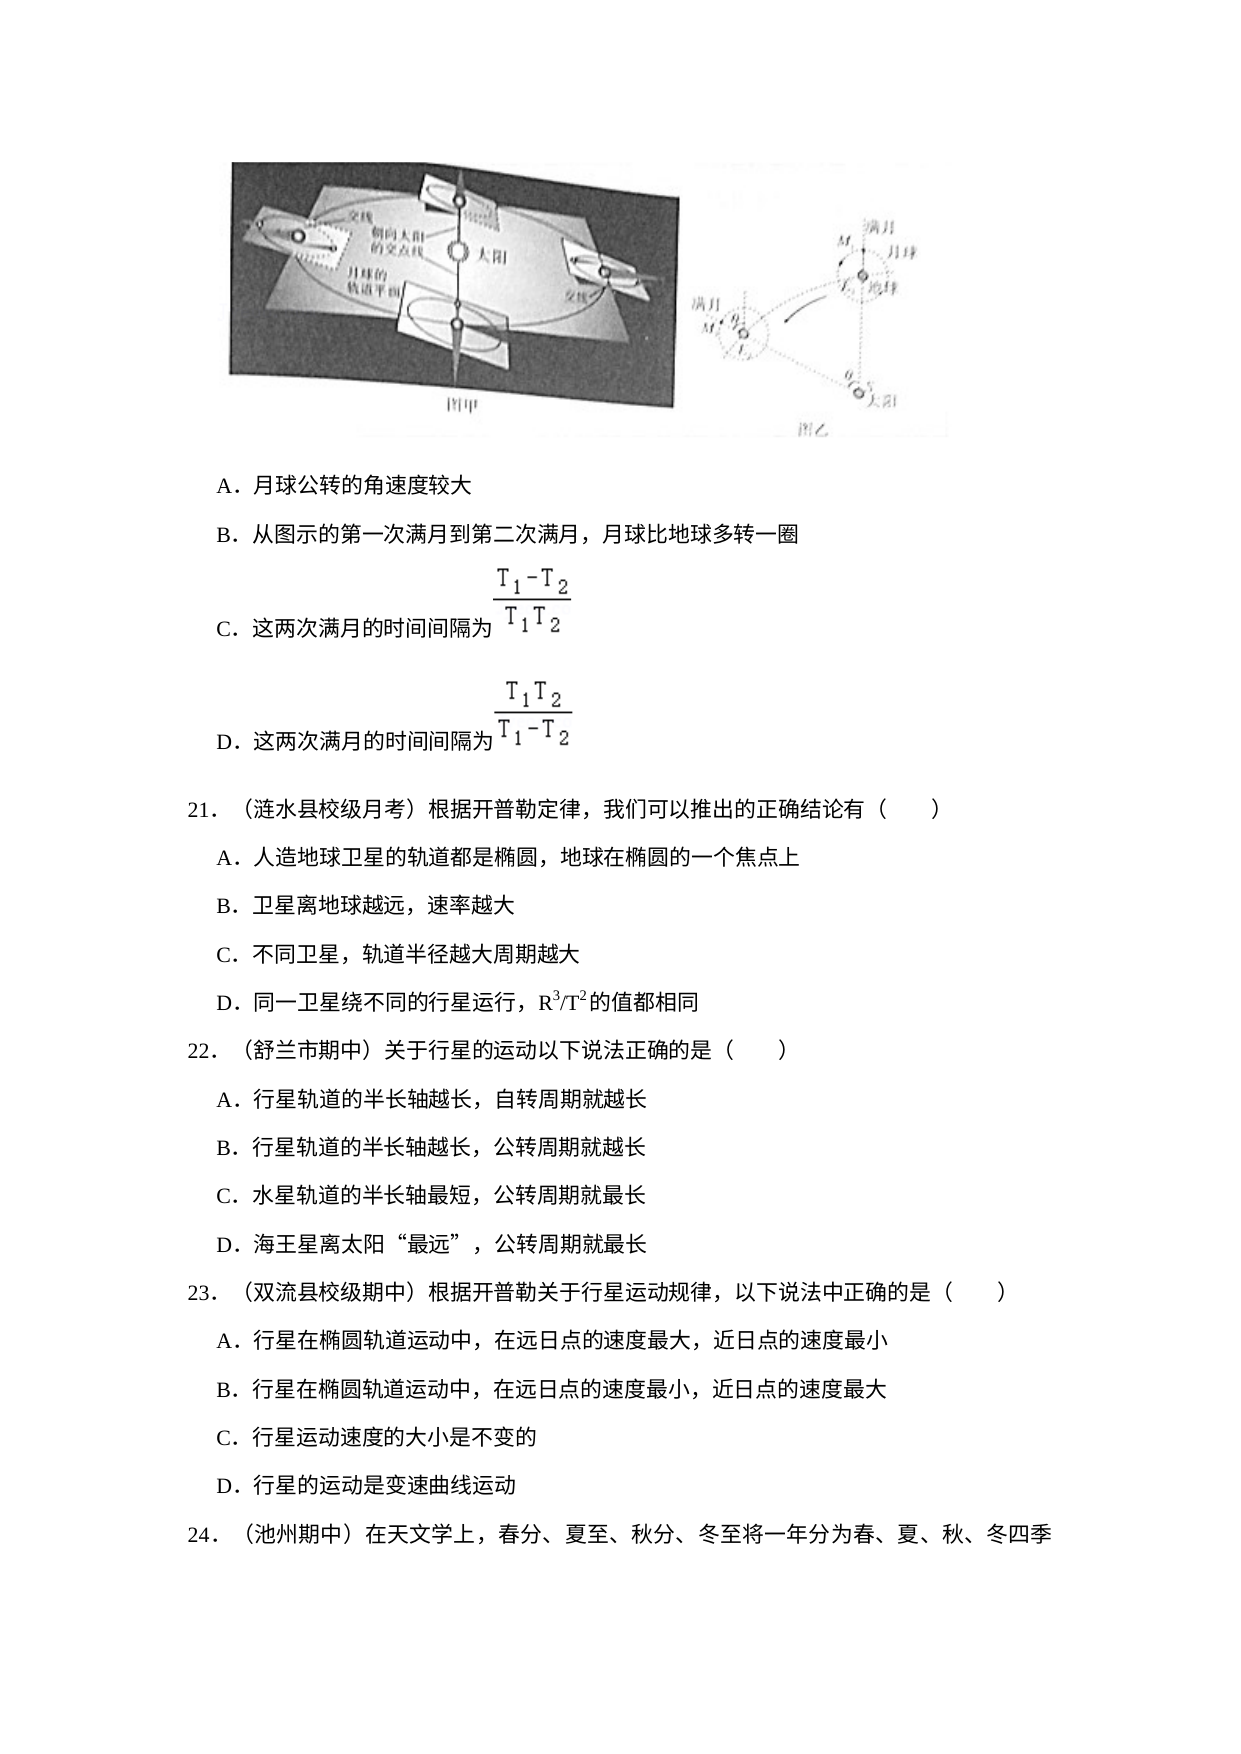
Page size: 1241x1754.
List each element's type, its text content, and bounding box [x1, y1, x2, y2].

text D．海王星离太阳“最远”，公转周期就最长 [187, 1226, 1053, 1259]
text A．行星轨道的半长轴越长，自转周期就越长 [187, 1081, 1053, 1114]
picture [493, 564, 572, 637]
text B．从图示的第一次满月到第二次满月，月球比地球多转一圈 [187, 516, 1053, 549]
text C．行星运动速度的大小是不变的 [187, 1419, 1053, 1452]
text D．同一卫星绕不同的行星运行，R3/T2的值都相同 [187, 984, 1053, 1017]
text B．卫星离地球越远，速率越大 [187, 888, 1053, 920]
picture [216, 162, 952, 442]
text 22．（舒兰市期中）关于行星的运动以下说法正确的是（ ） [187, 1033, 1053, 1065]
picture [494, 677, 573, 750]
text 21．（涟水县校级月考）根据开普勒定律，我们可以推出的正确结论有（ ） [187, 791, 1053, 824]
text D．这两次满月的时间间隔为 [187, 678, 1053, 775]
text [187, 1516, 1053, 1549]
text C．这两次满月的时间间隔为 [187, 564, 1053, 662]
text B．行星在椭圆轨道运动中，在远日点的速度最小，近日点的速度最大 [187, 1371, 1053, 1404]
text D．行星的运动是变速曲线运动 [187, 1468, 1053, 1500]
text A．月球公转的角速度较大 [187, 468, 1053, 500]
text 23．（双流县校级期中）根据开普勒关于行星运动规律，以下说法中正确的是（ ） [187, 1274, 1053, 1307]
text A．人造地球卫星的轨道都是椭圆，地球在椭圆的一个焦点上 [187, 839, 1053, 872]
text B．行星轨道的半长轴越长，公转周期就越长 [187, 1129, 1053, 1162]
text C．不同卫星，轨道半径越大周期越大 [187, 936, 1053, 969]
text C．水星轨道的半长轴最短，公转周期就最长 [187, 1178, 1053, 1210]
text A．行星在椭圆轨道运动中，在远日点的速度最大，近日点的速度最小 [187, 1323, 1053, 1355]
